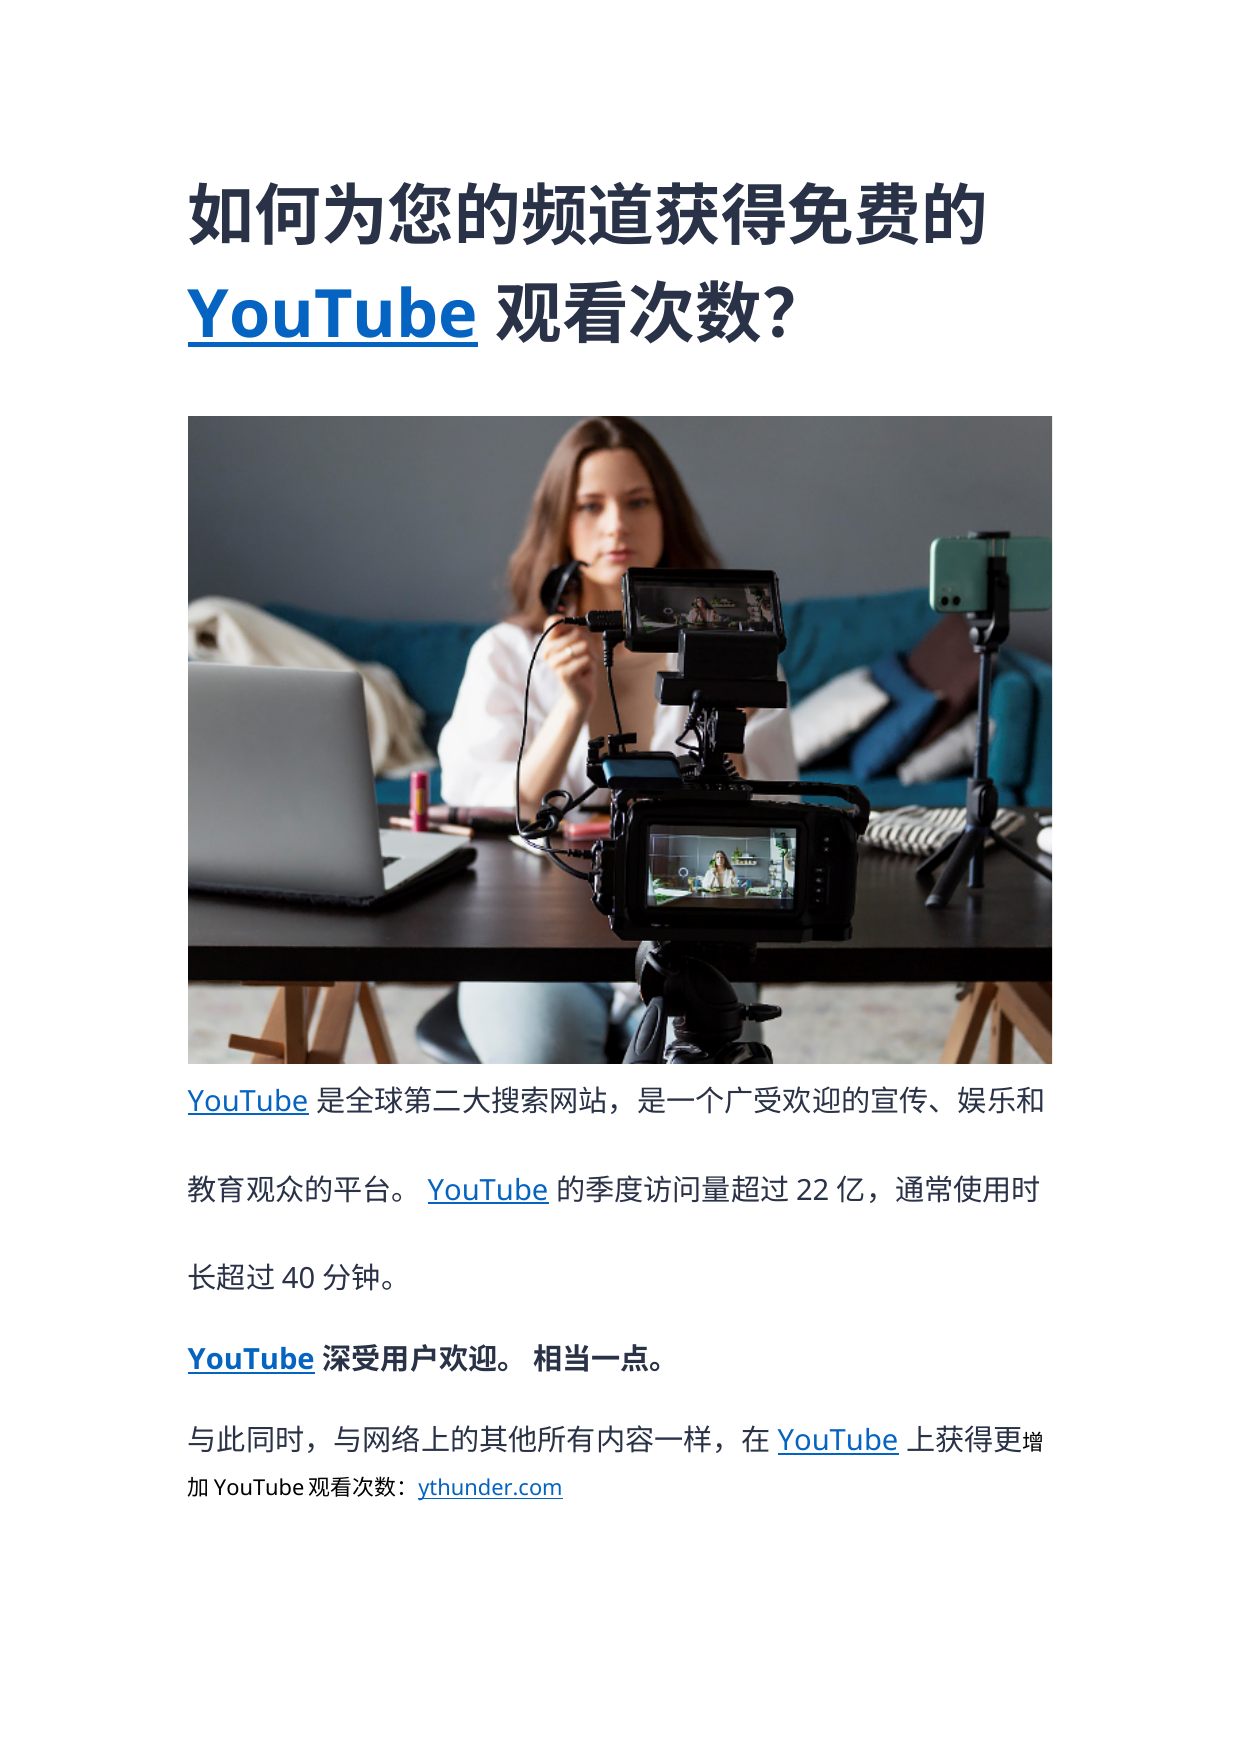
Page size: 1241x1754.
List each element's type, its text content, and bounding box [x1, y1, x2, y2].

text YouTube 是全球第二大搜索网站，是一个广受欢迎的宣传、娱乐和教育观众的平台。 YouTube 的季度访问量超过 22 亿，通常使用时长超过 40 分钟。 [187, 1066, 1053, 1309]
text 如何为您的频道获得免费的 YouTube 观看次数？ [187, 162, 1053, 357]
picture [188, 416, 1053, 1064]
text 与此同时，与网络上的其他所有内容一样，在 YouTube 上获得更增加YouTube观看次数：ythunder.com [187, 1405, 1053, 1503]
text YouTube 深受用户欢迎。 相当一点。 [187, 1324, 1053, 1389]
